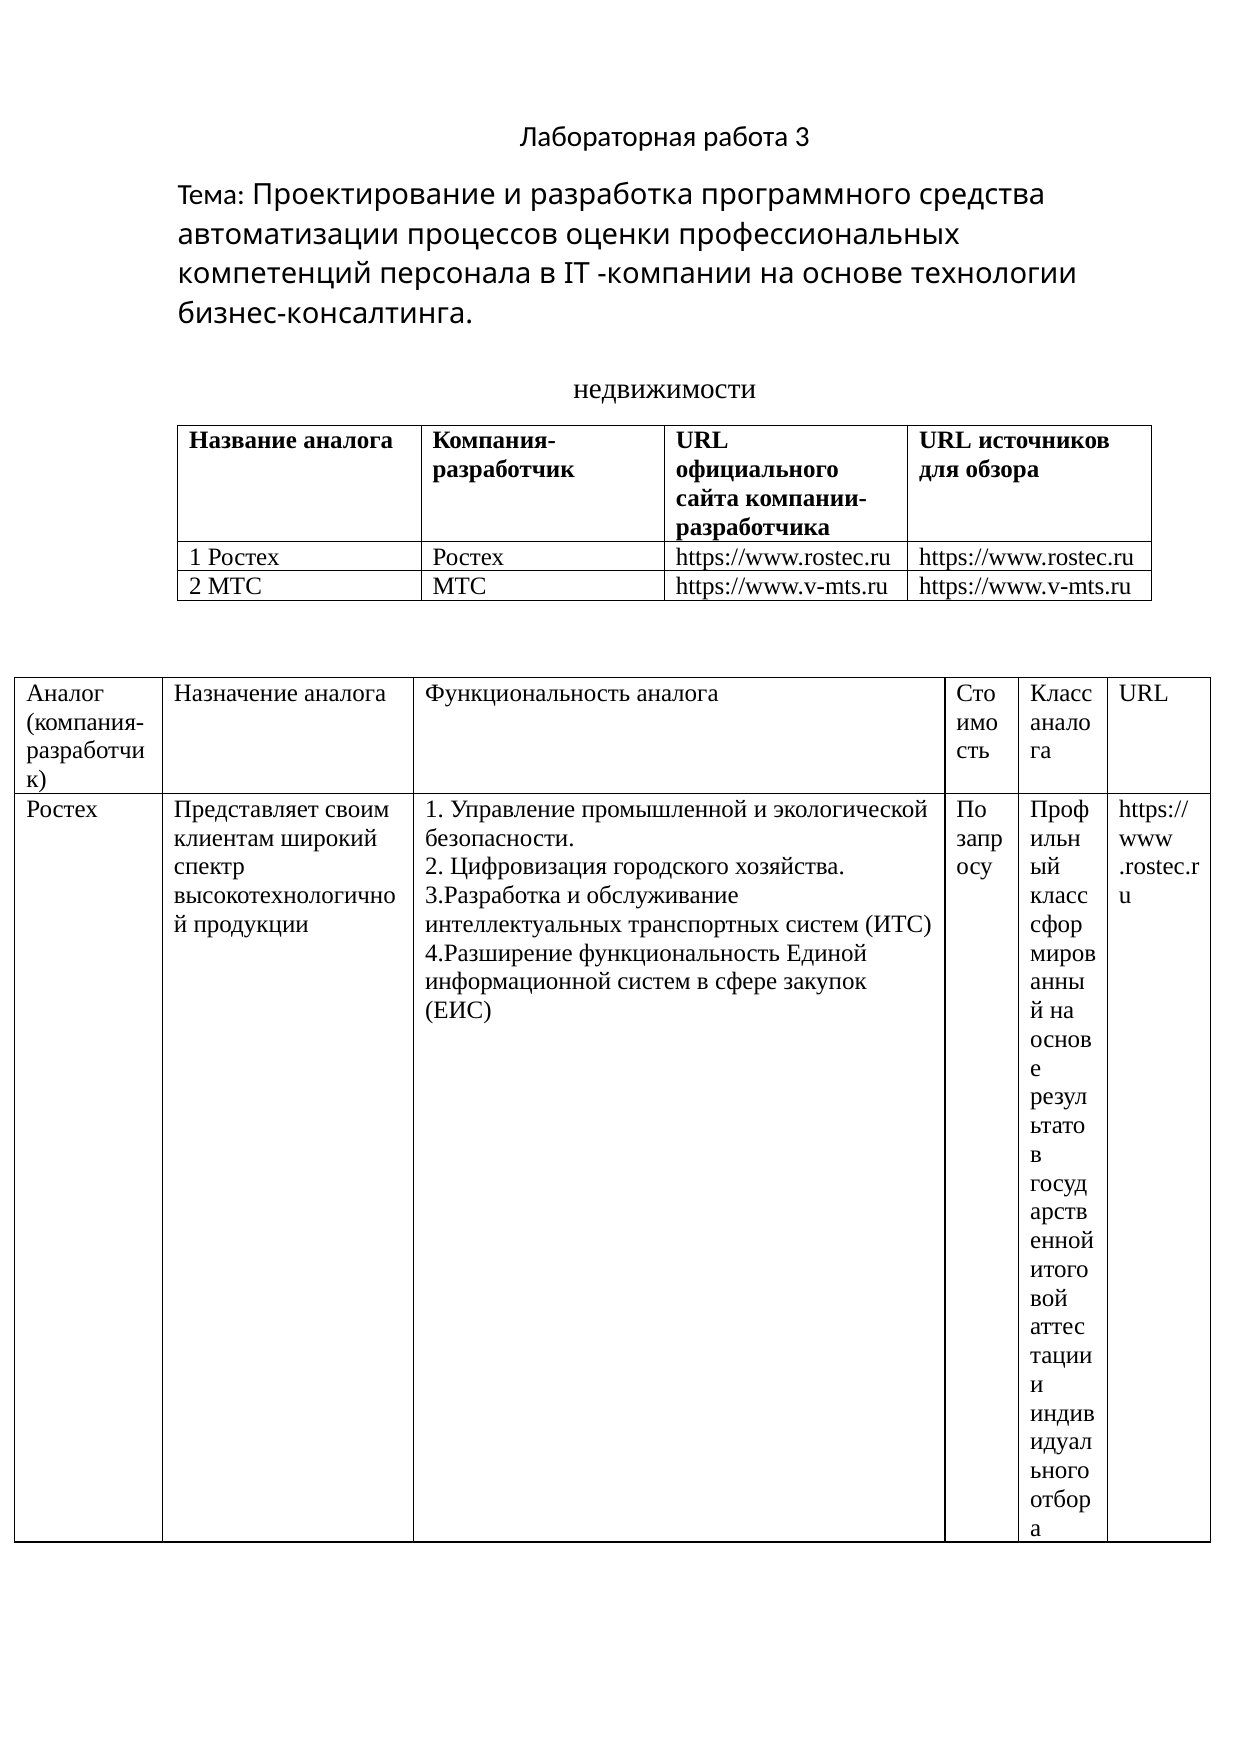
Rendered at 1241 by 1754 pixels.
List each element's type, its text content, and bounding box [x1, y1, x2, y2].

table_header URL [1108, 678, 1210, 793]
table_header Функциональность аналога [414, 678, 944, 793]
table_header Стоимость [946, 678, 1018, 793]
table_cell Ростех [15, 794, 162, 1541]
table_cell По запросу [946, 794, 1018, 1541]
table_cell https://www.rostec.ru [908, 542, 1151, 570]
table_header Название аналога [178, 426, 421, 541]
table_cell Представляет своим клиентам широкий спектр высокотехнологичной продукции [163, 794, 413, 1541]
text Лабораторная работа 3 [177, 118, 1152, 154]
table_cell 1 Ростех [178, 542, 421, 570]
table_cell МТС [422, 571, 664, 600]
table_header Компания-разработчик [422, 426, 664, 541]
table_cell Профильный класссформированный на основе результатов государственной итоговой аттестации и индивидуального отбора [1019, 794, 1107, 1541]
table_cell https://www.v-mts.ru [665, 571, 907, 600]
table_header URL источников для обзора [908, 426, 1151, 541]
table_header Назначение аналога [163, 678, 413, 793]
table_cell https://www.rostec.ru [1108, 794, 1210, 1541]
text недвижимости [177, 372, 1152, 405]
table_header URL официального сайта компании-разработчика [665, 426, 907, 541]
table_cell Ростех [422, 542, 664, 570]
table_cell https://www.rostec.ru [665, 542, 907, 570]
text Тема: Проектирование и разработка программного средства автоматизации процессов оценки профессиональных компетенций персонала в IT -компании на основе технологии бизнес-консалтинга. [177, 173, 1152, 332]
table_cell 2 МТС [178, 571, 421, 600]
table_cell https://www.v-mts.ru [908, 571, 1151, 600]
table_header Аналог (компания-разработчик) [15, 678, 162, 793]
table_header Класс аналога [1019, 678, 1107, 793]
table_cell 1. Управление промышленной и экологической безопасности. 2. Цифровизация городского хозяйства. 3.Разработка и обслуживание интеллектуальных транспортных систем (ИТС) 4.Разширение функциональность Единой информационной систем в сфере закупок (ЕИС) [414, 794, 944, 1541]
